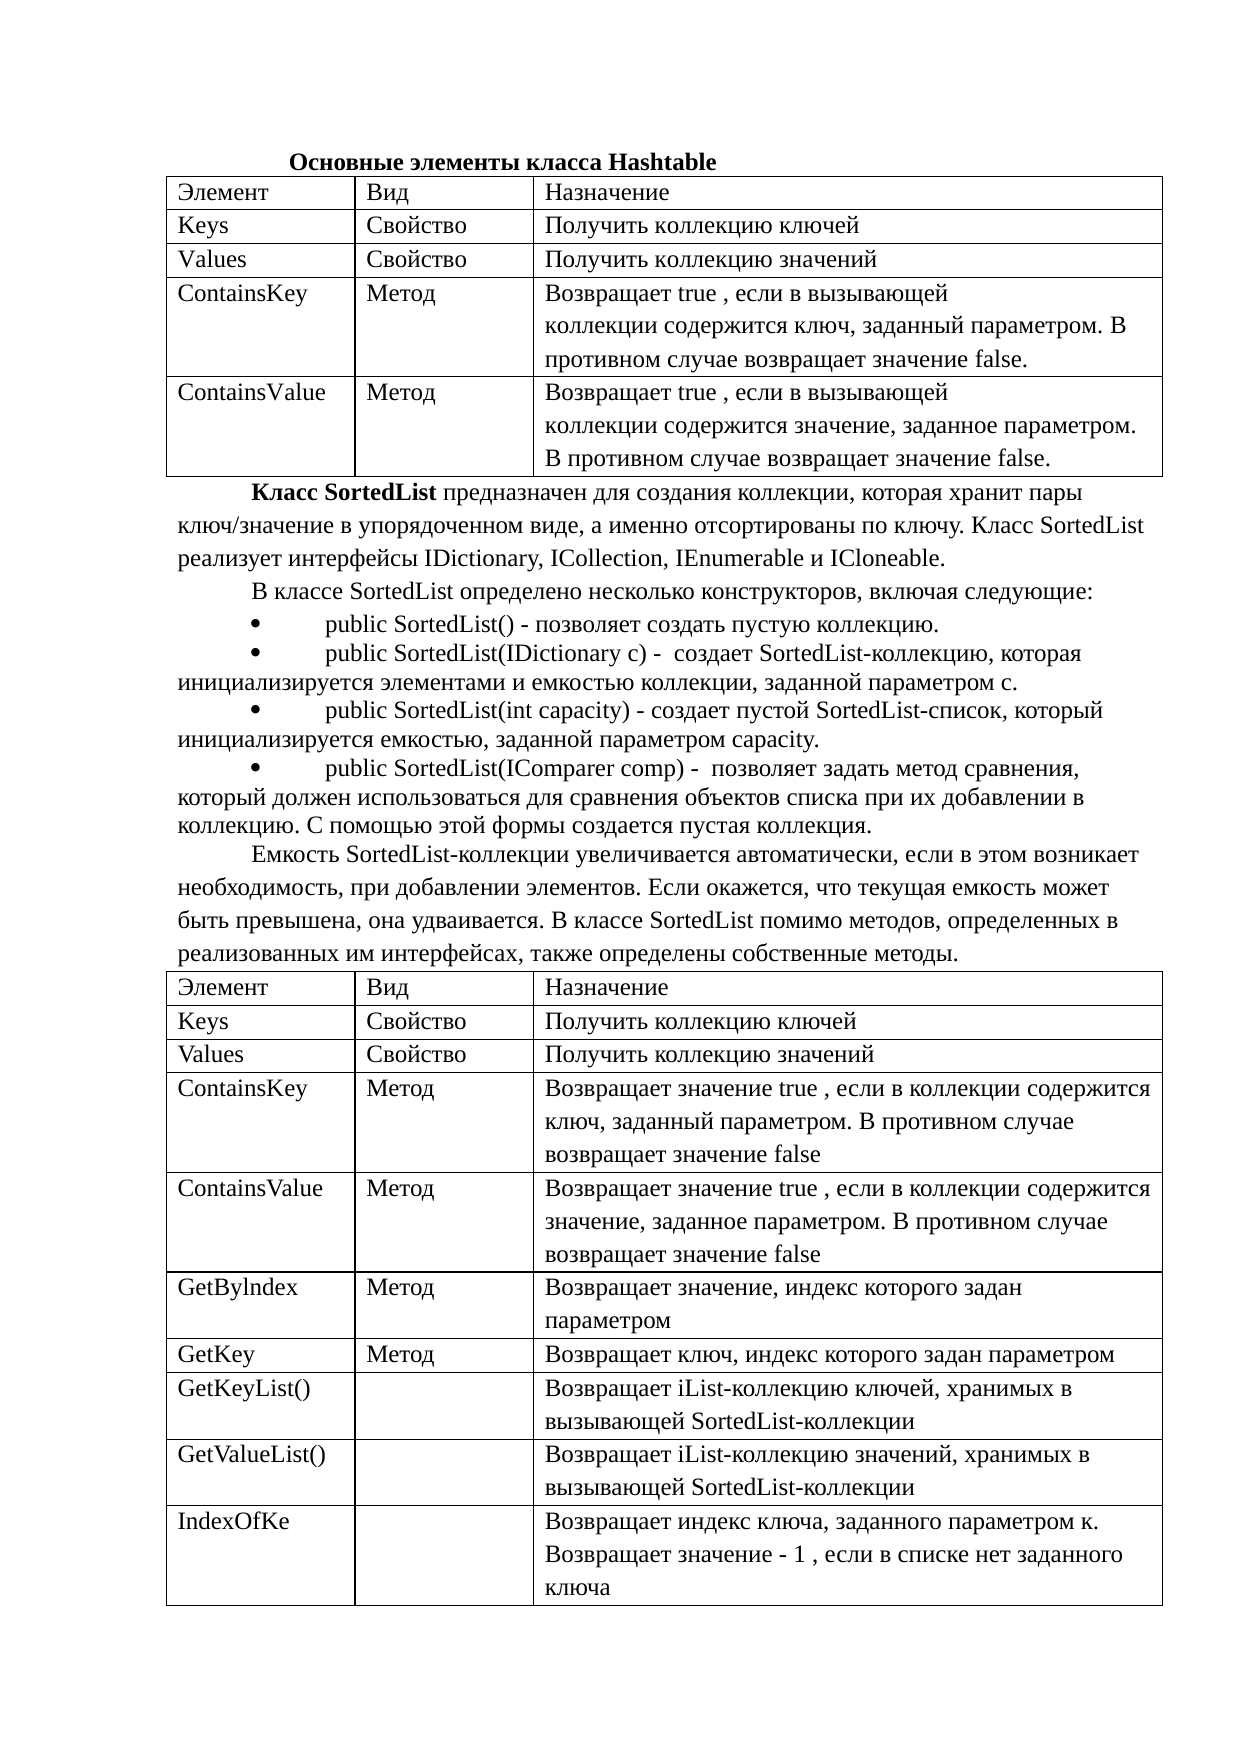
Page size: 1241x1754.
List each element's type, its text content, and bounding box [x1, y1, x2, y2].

text Класс SortedList предназначен для создания коллекции, которая хранит пары ключ/значение в упорядоченном виде, а именно отсортированы по ключу. Класс SortedList реализует интерфейсы IDictionary, ICollection, IEnumerable и ICloneable. [177, 477, 1152, 572]
list public SortedList() - позволяет создать пустую коллекцию. [177, 609, 1152, 638]
table_cell Свойство [356, 210, 533, 243]
table_cell ContainsKey [167, 278, 354, 376]
text В классе SortedList определено несколько конструкторов, включая следующие: [177, 576, 1152, 605]
table_cell GetValueList() [167, 1440, 354, 1505]
table_cell Метод [356, 1273, 533, 1338]
table_cell Возвращает значение true , если в коллекции содержится ключ, заданный параметром. В противном случае возвращает значение false [534, 1073, 1162, 1172]
table_cell Свойство [356, 1006, 533, 1038]
table_cell Метод [356, 377, 533, 476]
table_header Вид [356, 972, 533, 1005]
table_cell Получить коллекцию значений [534, 1040, 1162, 1072]
table_cell Получить коллекцию значений [534, 244, 1162, 277]
table_cell Метод [356, 1173, 533, 1271]
table_cell ContainsKey [167, 1073, 354, 1172]
table_cell Возвращает iList-коллекцию значений, хранимых в вызывающей SortedList-коллекции [534, 1440, 1162, 1505]
table_cell Метод [356, 278, 533, 376]
table_cell Метод [356, 1073, 533, 1172]
table_cell Получить коллекцию ключей [534, 1006, 1162, 1038]
table_cell Получить коллекцию ключей [534, 210, 1162, 243]
table_cell Values [167, 244, 354, 277]
list public SortedList(IComparer comp) - позволяет задать метод сравнения, который должен использоваться для сравнения объектов списка при их добавлении в коллекцию. С помощью этой формы создается пустая коллекция. [177, 753, 1152, 839]
table_cell GetBylndex [167, 1273, 354, 1338]
table_cell [356, 1373, 533, 1438]
text Емкость SortedList-коллекции увеличивается автоматически, если в этом возникает необходимость, при добавлении элементов. Если окажется, что текущая емкость может быть превышена, она удваивается. В классе SortedList помимо методов, определенных в реализованных им интерфейсах, также определены собственные методы. [177, 839, 1152, 967]
table_cell Возвращает значение true , если в коллекции содержится значение, заданное параметром. В противном случае возвращает значение false [534, 1173, 1162, 1271]
table_cell ContainsValue [167, 1173, 354, 1271]
table_cell GetKeyList() [167, 1373, 354, 1438]
table_cell Метод [356, 1339, 533, 1372]
table_cell [356, 1440, 533, 1505]
table_cell Свойство [356, 1040, 533, 1072]
table_cell Возвращает true , если в вызывающей коллекции содержится ключ, заданный параметром. В противном случае возвращает значение false. [534, 278, 1162, 376]
list public SortedList(int capacity) - создает пустой SortedList-список, который инициализируется емкостью, заданной параметром capacity. [177, 695, 1152, 753]
table_cell [356, 1506, 533, 1605]
table_cell Keys [167, 1006, 354, 1038]
table_cell Values [167, 1040, 354, 1072]
table_cell Возвращает ключ, индекс которого задан параметром [534, 1339, 1162, 1372]
list public SortedList(IDictionary c) - создает SortedList-коллекцию, которая инициализируется элементами и емкостью коллекции, заданной параметром с. [177, 638, 1152, 695]
table_cell Возвращает iList-коллекцию ключей, хранимых в вызывающей SortedList-коллекции [534, 1373, 1162, 1438]
table_cell IndexOfKe [167, 1506, 354, 1605]
table_cell Возвращает индекс ключа, заданного параметром к. Возвращает значение - 1 , если в списке нет заданного ключа [534, 1506, 1162, 1605]
table_header Элемент [167, 177, 354, 209]
table_header Элемент [167, 972, 354, 1005]
table_cell Keys [167, 210, 354, 243]
text Основные элементы класса Hashtable [288, 147, 1152, 176]
table_cell Свойство [356, 244, 533, 277]
table_cell Возвращает true , если в вызывающей коллекции содержится значение, заданное параметром. В противном случае возвращает значение false. [534, 377, 1162, 476]
table_header Вид [356, 177, 533, 209]
table_header Назначение [534, 972, 1162, 1005]
table_header Назначение [534, 177, 1162, 209]
table_cell ContainsValue [167, 377, 354, 476]
table_cell GetKey [167, 1339, 354, 1372]
table_cell Возвращает значение, индекс которого задан параметром [534, 1273, 1162, 1338]
